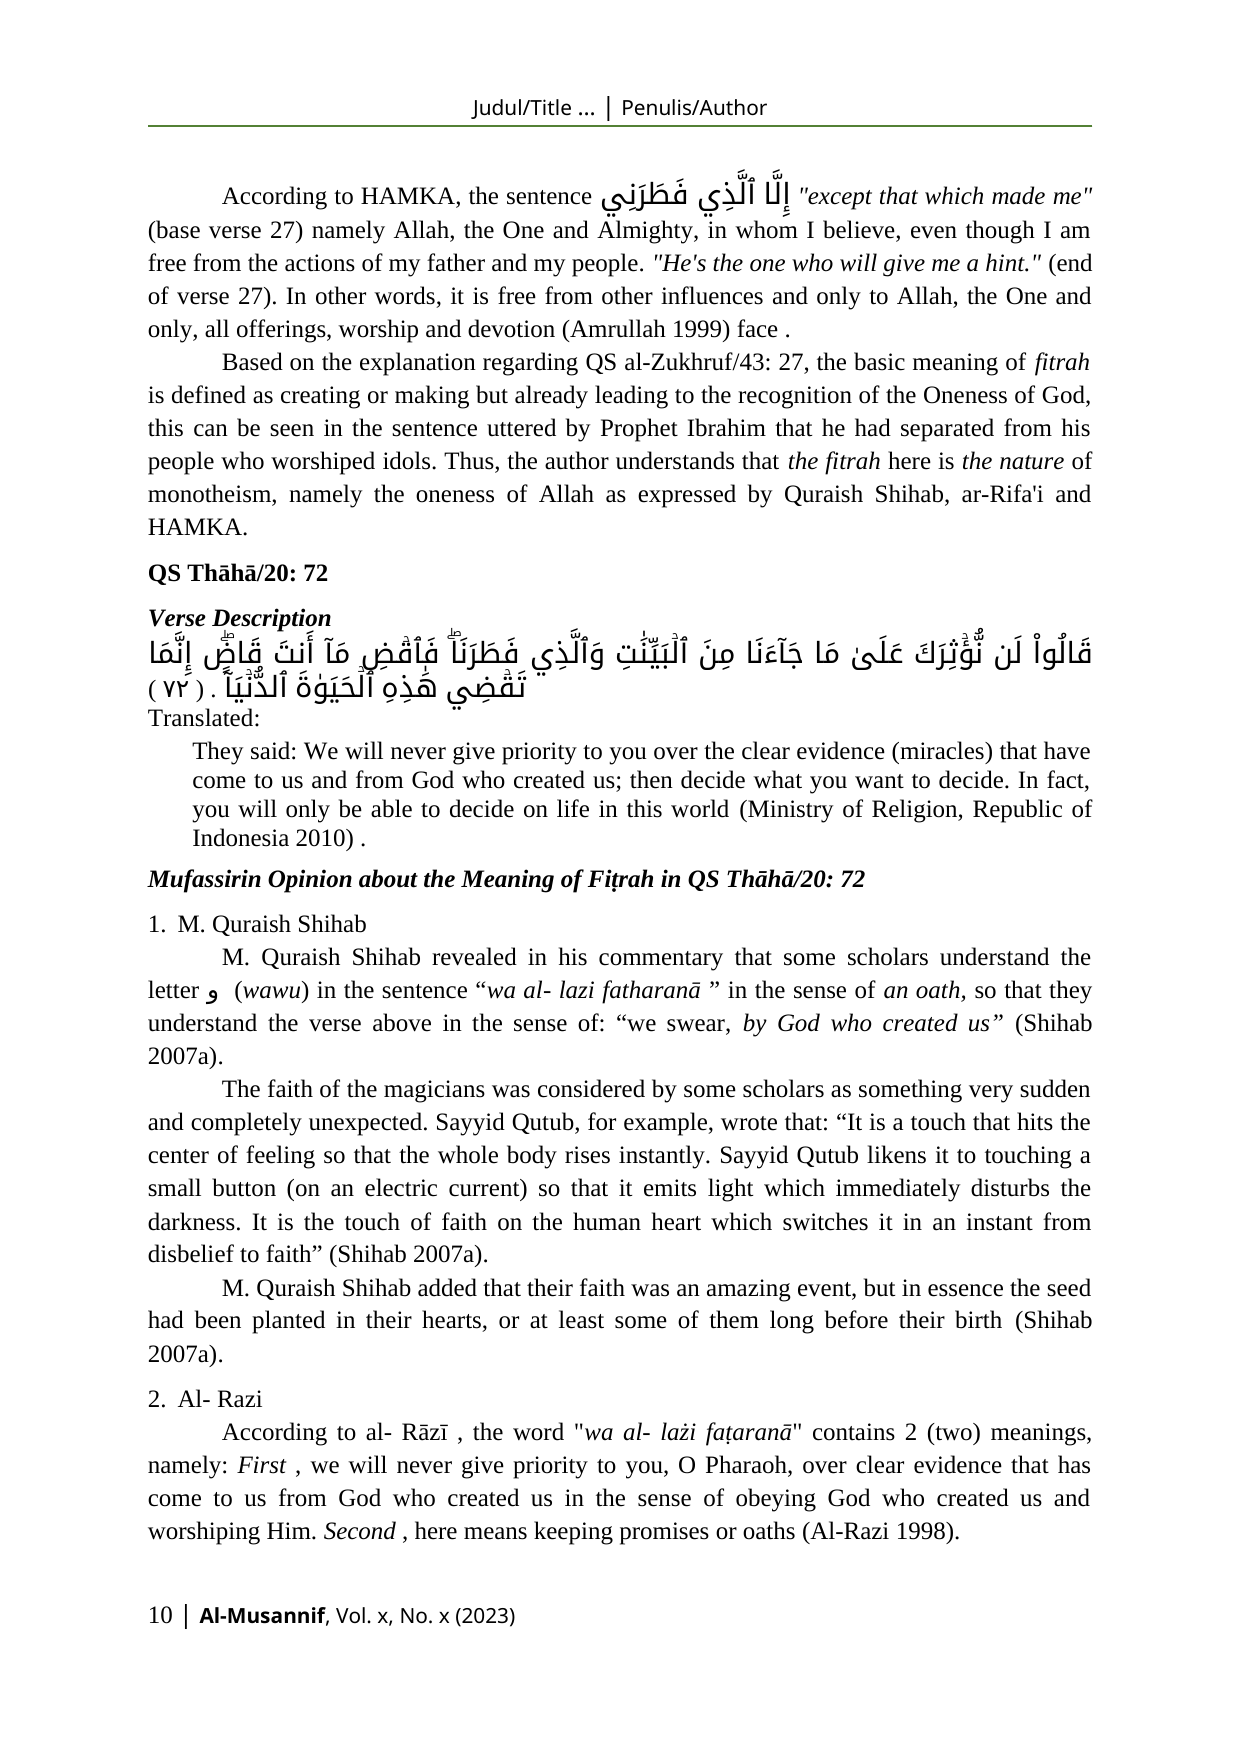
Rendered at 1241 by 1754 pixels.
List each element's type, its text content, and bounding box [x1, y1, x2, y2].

text QS Thāhā/20: 72 [148, 558, 1092, 586]
text According to HAMKA, the sentence إِلَّا ٱلَّذِي فَطَرَنِي "except that which made me" (base verse 27) namely Allah, the One and Almighty, in whom I believe, even though I am free from the actions of my father and my people. "He's the one who will give me a hint." (end of verse 27). In other words, it is free from other influences and only to Allah, the One and only, all offerings, worship and devotion (Amrullah 1999) face . [148, 177, 1092, 343]
text Verse Description [148, 603, 1092, 632]
text Translated: [148, 703, 1092, 732]
text According to al- Rāzī , the word "wa al- lażi faṭaranā" contains 2 (two) meanings, namely: First , we will never give priority to you, O Pharaoh, over clear evidence that has come to us from God who created us in the sense of obeying God who created us and worshiping Him. Second , here means keeping promises or oaths (Al-Razi 1998). [148, 1417, 1092, 1545]
text قَالُواْ لَن نُّؤۡثِرَكَ عَلَىٰ مَا جَآءَنَا مِنَ ٱلۡبَيِّنَٰتِ وَٱلَّذِي فَطَرَنَاۖ فَٱقۡضِ مَآ أَنتَ قَاضٍۖ إِنَّمَا تَقۡضِي هَٰذِهِ ٱلۡحَيَوٰةَ ٱلدُّنۡيَآ . ( ٧٢ ) [148, 636, 1092, 703]
text Based on the explanation regarding QS al-Zukhruf/43: 27, the basic meaning of fitrah is defined as creating or making but already leading to the recognition of the Oneness of God, this can be seen in the sentence uttered by Prophet Ibrahim that he had separated from his people who worshiped idols. Thus, the author understands that the fitrah here is the nature of monotheism, namely the oneness of Allah as expressed by Quraish Shihab, ar-Rifa'i and HAMKA. [148, 347, 1092, 541]
list Al- Razi [148, 1384, 1092, 1413]
text Mufassirin Opinion about the Meaning of Fiṭrah in QS Thāhā/20: 72 [148, 864, 1092, 893]
text M. Quraish Shihab revealed in his commentary that some scholars understand the letter و (wawu) in the sentence “wa al- lazi fatharanā ” in the sense of an oath, so that they understand the verse above in the sense of: “we swear, by God who created us” (Shihab 2007a). [148, 942, 1092, 1070]
text M. Quraish Shihab added that their faith was an amazing event, but in essence the seed had been planted in their hearts, or at least some of them long before their birth (Shihab 2007a). [148, 1273, 1092, 1367]
text They said: We will never give priority to you over the clear evidence (miracles) that have come to us and from God who created us; then decide what you want to decide. In fact, you will only be able to decide on life in this world (Ministry of Religion, Republic of Indonesia 2010) . [192, 736, 1092, 851]
list M. Quraish Shihab [148, 909, 1092, 938]
text The faith of the magicians was considered by some scholars as something very sudden and completely unexpected. Sayyid Qutub, for example, wrote that: “It is a touch that hits the center of feeling so that the whole body rises instantly. Sayyid Qutub likens it to touching a small button (on an electric current) so that it emits light which immediately disturbs the darkness. It is the touch of faith on the human heart which switches it in an instant from disbelief to faith” (Shihab 2007a). [148, 1074, 1092, 1268]
